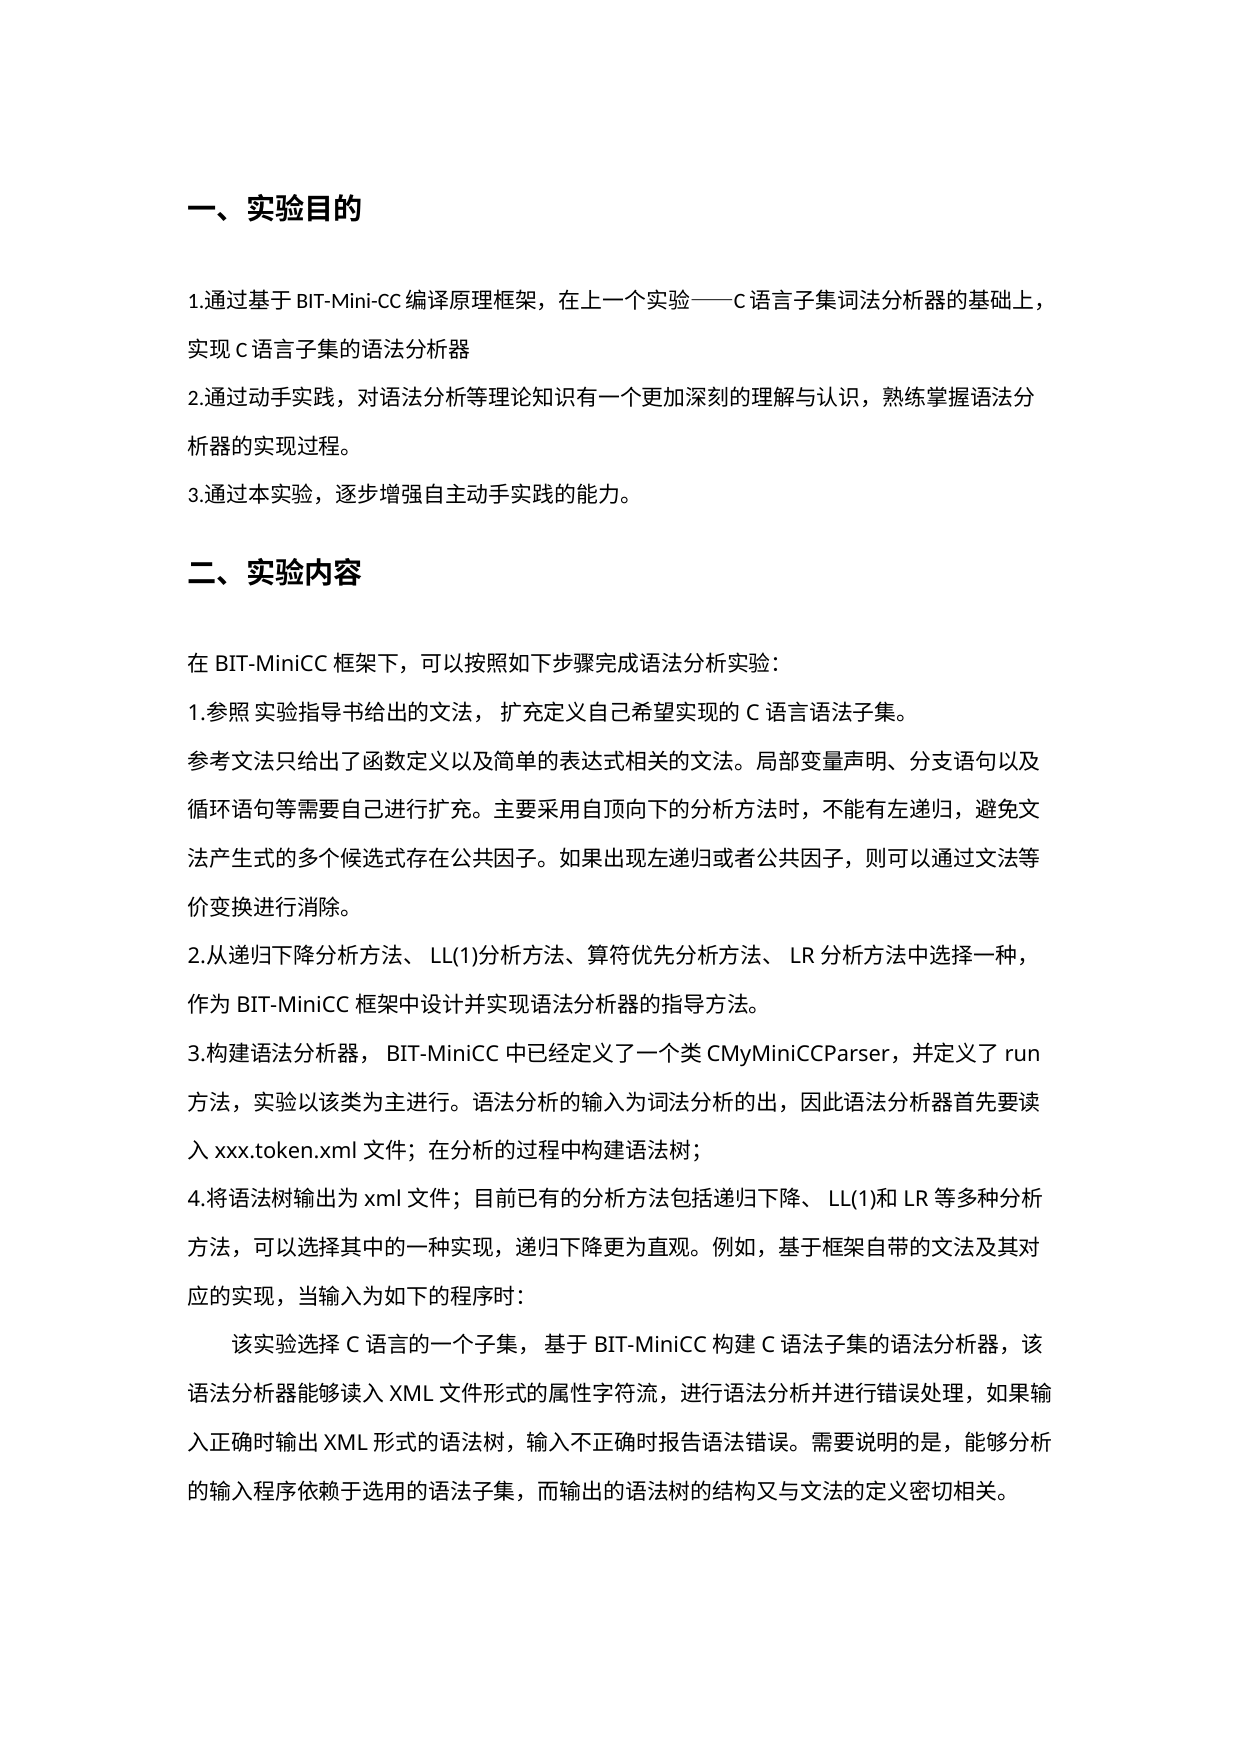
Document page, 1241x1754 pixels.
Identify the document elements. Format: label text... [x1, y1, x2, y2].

text 3.构建语法分析器， BIT-MiniCC 中已经定义了一个类 CMyMiniCCParser，并定义了 run 方法，实验以该类为主进行。语法分析的输入为词法分析的出，因此语法分析器首先要读入 xxx.token.xml 文件；在分析的过程中构建语法树； [187, 1035, 1053, 1165]
text 3.通过本实验，逐步增强自主动手实践的能力。 [187, 477, 1053, 509]
text 1.通过基于BIT-Mini-CC编译原理框架，在上一个实验——C语言子集词法分析器的基础上，实现C语言子集的语法分析器 [187, 283, 1053, 364]
subtitle 二、实验内容 [187, 538, 1053, 603]
text 参考文法只给出了函数定义以及简单的表达式相关的文法。局部变量声明、分支语句以及循环语句等需要自己进行扩充。主要采用自顶向下的分析方法时，不能有左递归，避免文法产生式的多个候选式存在公共因子。如果出现左递归或者公共因子，则可以通过文法等价变换进行消除。 2.从递归下降分析方法、 LL(1)分析方法、算符优先分析方法、 LR 分析方法中选择一种，作为 BIT-MiniCC 框架中设计并实现语法分析器的指导方法。 [187, 743, 1053, 1019]
text 4.将语法树输出为 xml 文件；目前已有的分析方法包括递归下降、 LL(1)和 LR 等多种分析方法，可以选择其中的一种实现，递归下降更为直观。例如，基于框架自带的文法及其对应的实现，当输入为如下的程序时： [187, 1181, 1053, 1311]
text 2.通过动手实践，对语法分析等理论知识有一个更加深刻的理解与认识，熟练掌握语法分析器的实现过程。 [187, 380, 1053, 461]
subtitle 一、实验目的 [187, 174, 1053, 239]
text 在 BIT-MiniCC 框架下，可以按照如下步骤完成语法分析实验： 1.参照 实验指导书给出的文法， 扩充定义自己希望实现的 C 语言语法子集。 [187, 646, 1053, 727]
text 该实验选择 C 语言的一个子集， 基于 BIT‐MiniCC 构建 C 语法子集的语法分析器，该语法分析器能够读入 XML 文件形式的属性字符流，进行语法分析并进行错误处理，如果输入正确时输出 XML 形式的语法树，输入不正确时报告语法错误。需要说明的是，能够分析的输入程序依赖于选用的语法子集，而输出的语法树的结构又与文法的定义密切相关。 [187, 1327, 1053, 1506]
